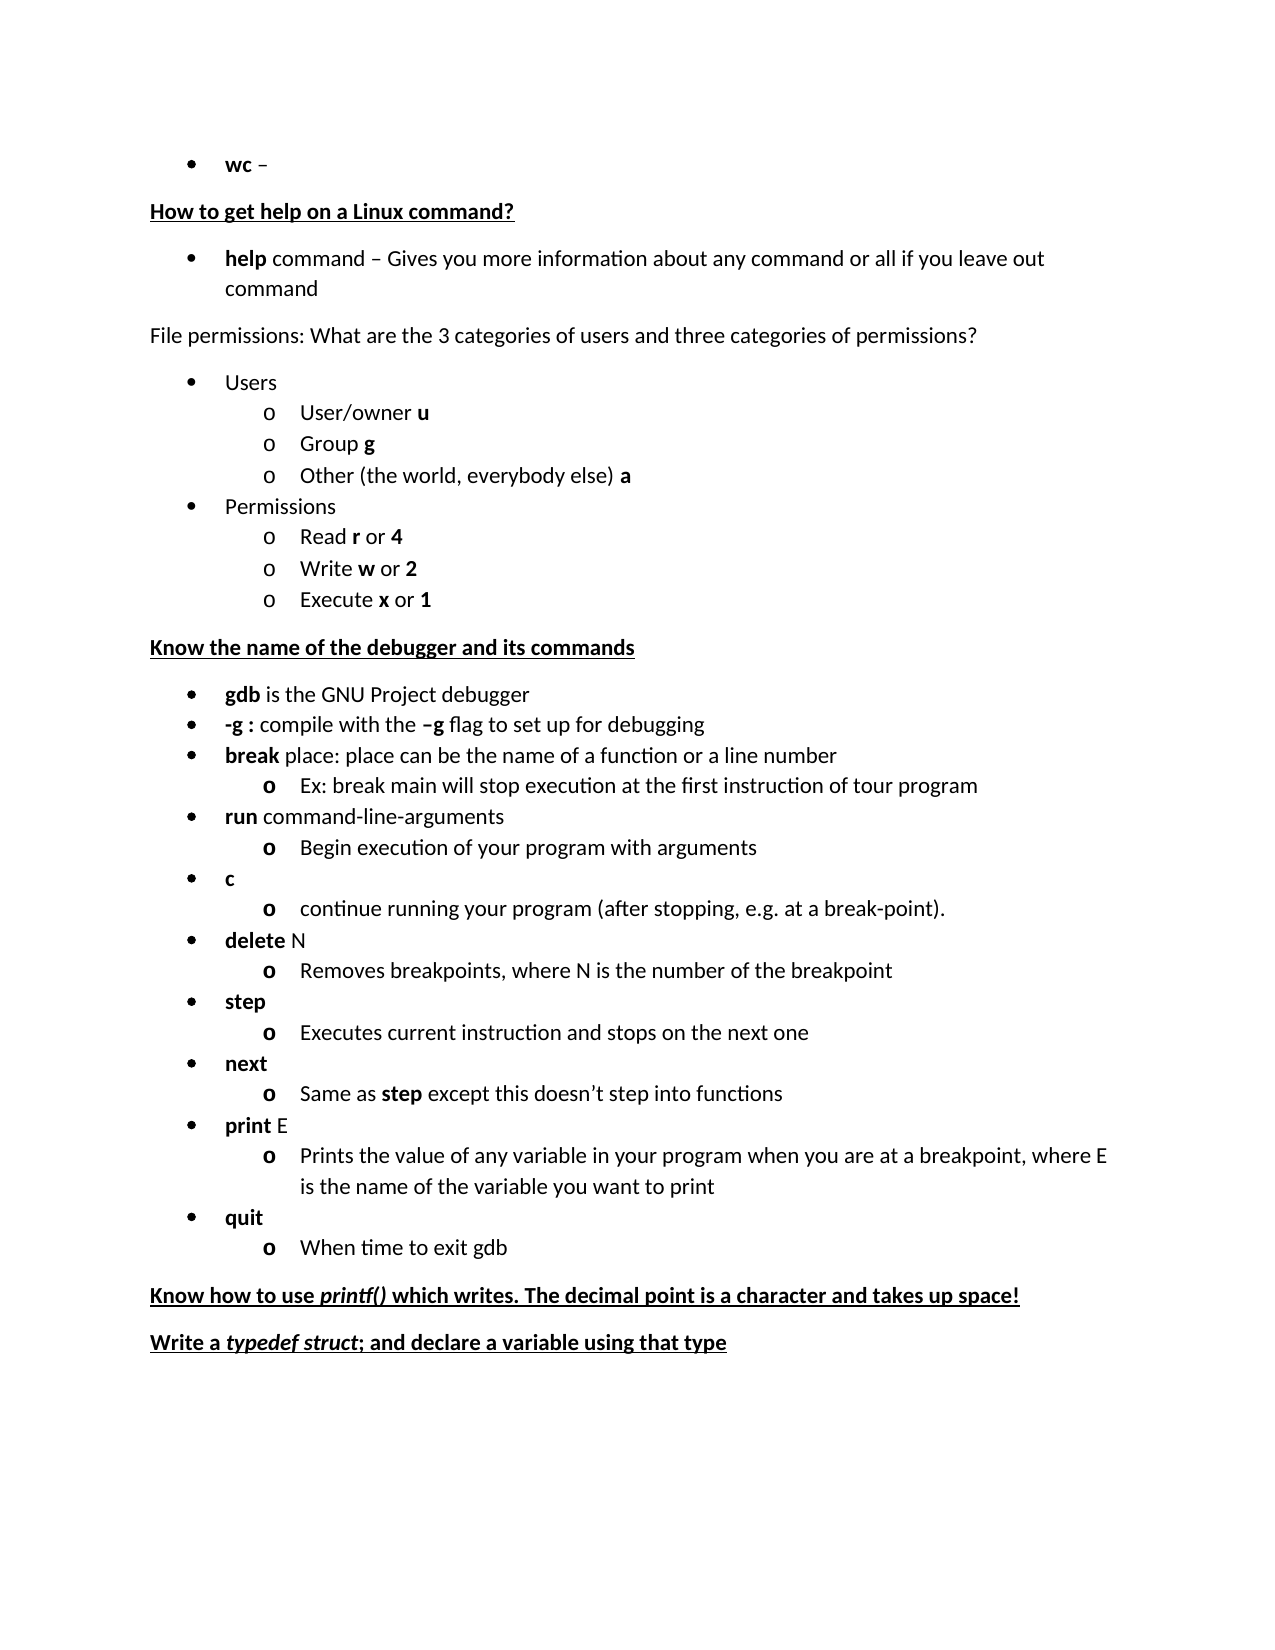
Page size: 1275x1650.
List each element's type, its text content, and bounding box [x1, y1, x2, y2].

list step [187, 987, 1125, 1016]
list Read r or 4 [262, 522, 1125, 552]
list quit [187, 1203, 1125, 1231]
list Write w or 2 [262, 554, 1125, 583]
list Group g [262, 429, 1125, 458]
list Prints the value of any variable in your program when you are at a breakpoint, where E is the name of the variable you want to print [262, 1141, 1125, 1200]
list Execute x or 1 [262, 585, 1125, 614]
list Permissions [187, 492, 1125, 520]
list Executes current instruction and stops on the next one [262, 1018, 1125, 1047]
list run command-line-arguments [187, 802, 1125, 831]
list Users [187, 368, 1125, 396]
list c [187, 864, 1125, 892]
list gdb is the GNU Project debugger [187, 680, 1125, 708]
text Write a typedef struct; and declare a variable using that type [150, 1328, 1125, 1356]
text Know the name of the debugger and its commands [150, 633, 1125, 662]
list Removes breakpoints, where N is the number of the breakpoint [262, 956, 1125, 985]
list When time to exit gdb [262, 1233, 1125, 1262]
list delete N [187, 926, 1125, 954]
text Know how to use printf() which writes. The decimal point is a character and takes up space! [150, 1281, 1125, 1309]
list next [187, 1049, 1125, 1077]
list Begin execution of your program with arguments [262, 833, 1125, 862]
list continue running your program (after stopping, e.g. at a break-point). [262, 894, 1125, 923]
list help command – Gives you more information about any command or all if you leave out command [187, 244, 1125, 302]
text File permissions: What are the 3 categories of users and three categories of permissions? [150, 321, 1125, 349]
list print E [187, 1111, 1125, 1139]
list Ex: break main will stop execution at the first instruction of tour program [262, 771, 1125, 800]
list Same as step except this doesn’t step into functions [262, 1079, 1125, 1108]
list wc – [187, 150, 1125, 178]
list Other (the world, everybody else) a [262, 461, 1125, 490]
text How to get help on a Linux command? [150, 197, 1125, 225]
list -g : compile with the –g flag to set up for debugging [187, 711, 1125, 739]
list User/owner u [262, 398, 1125, 427]
list break place: place can be the name of a function or a line number [187, 741, 1125, 769]
